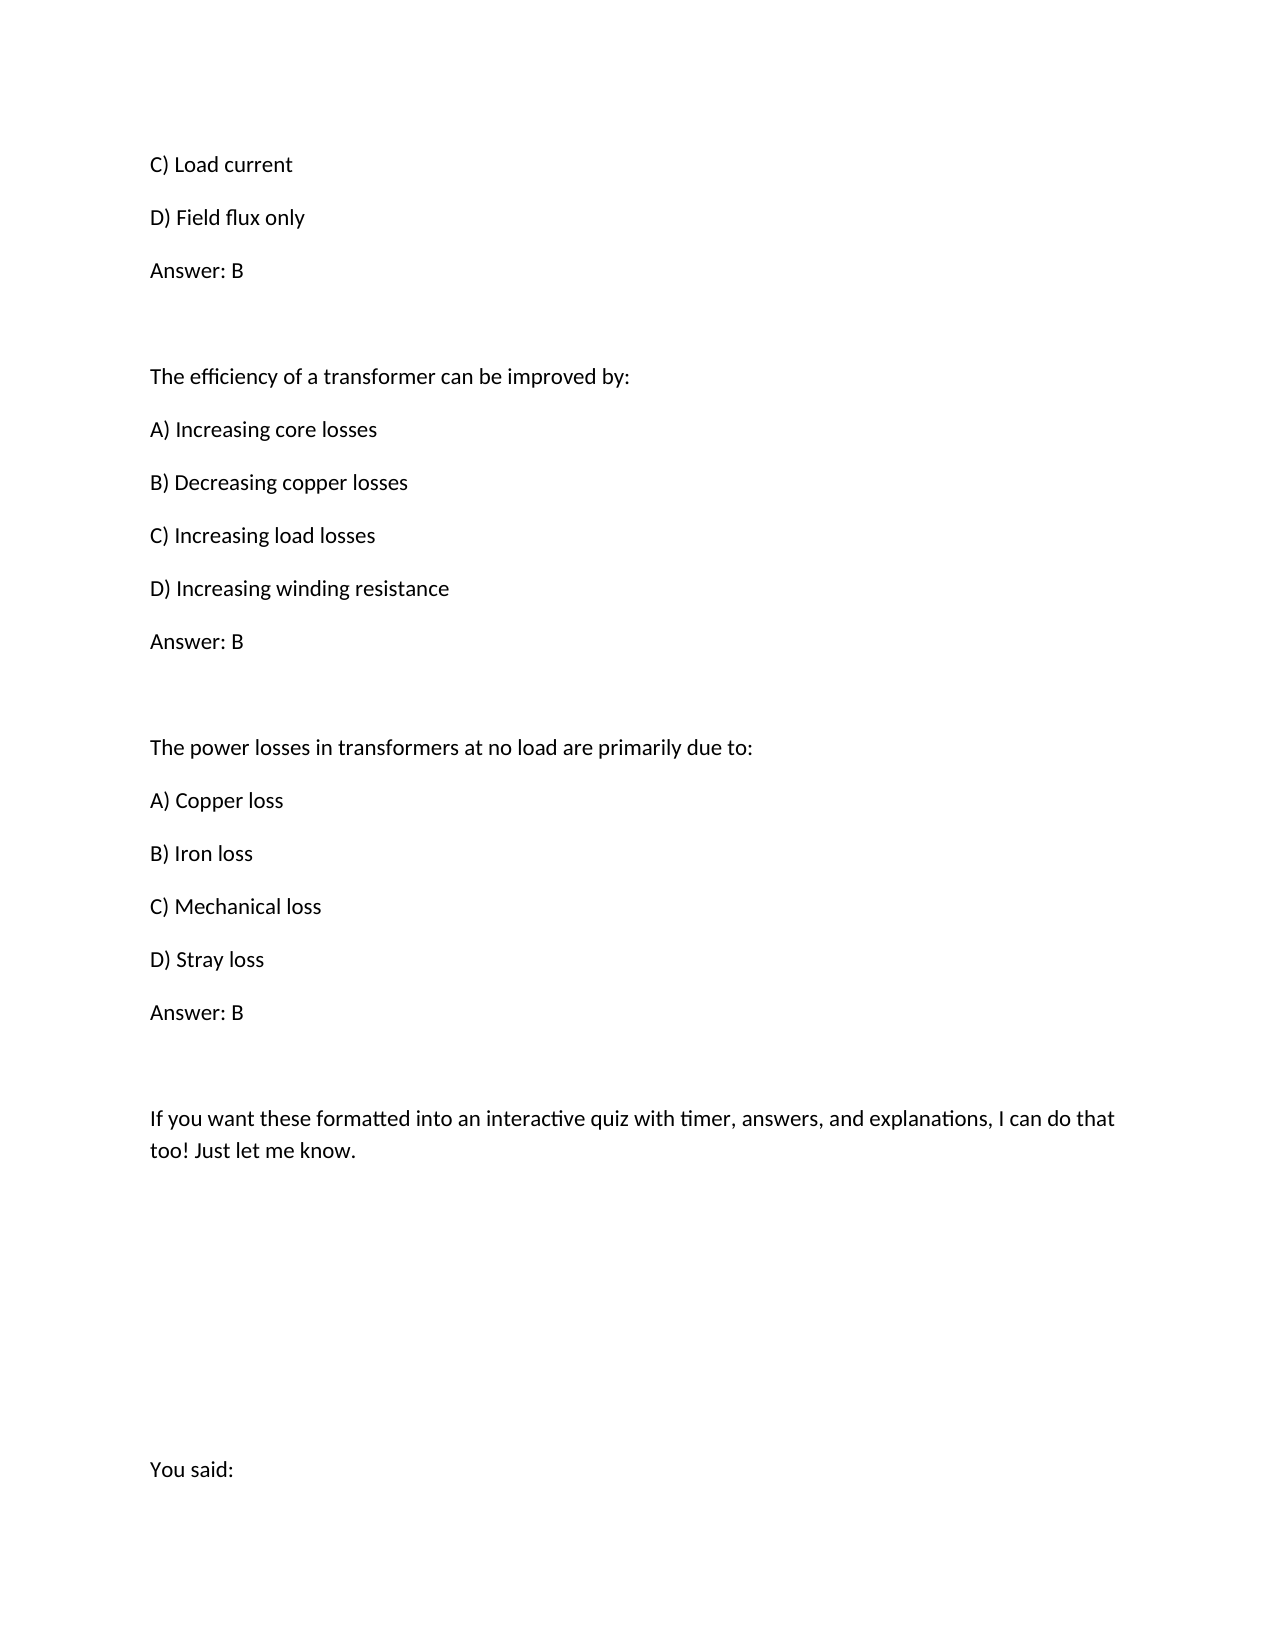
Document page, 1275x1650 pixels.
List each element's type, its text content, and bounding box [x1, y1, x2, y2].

text Answer: B [150, 256, 1125, 284]
text The efficiency of a transformer can be improved by: [150, 362, 1125, 390]
text C) Mechanical loss [150, 892, 1125, 920]
text Answer: B [150, 627, 1125, 655]
text D) Increasing winding resistance [150, 574, 1125, 602]
text The power losses in transformers at no load are primarily due to: [150, 733, 1125, 761]
text If you want these formatted into an interactive quiz with timer, answers, and explanations, I can do that too! Just let me know. [150, 1104, 1125, 1164]
text D) Field flux only [150, 203, 1125, 231]
text Answer: B [150, 998, 1125, 1026]
text C) Increasing load losses [150, 521, 1125, 549]
text A) Increasing core losses [150, 415, 1125, 443]
text B) Iron loss [150, 839, 1125, 867]
text B) Decreasing copper losses [150, 468, 1125, 496]
text D) Stray loss [150, 945, 1125, 973]
text C) Load current [150, 150, 1125, 178]
text You said: [150, 1455, 1125, 1483]
text A) Copper loss [150, 786, 1125, 814]
